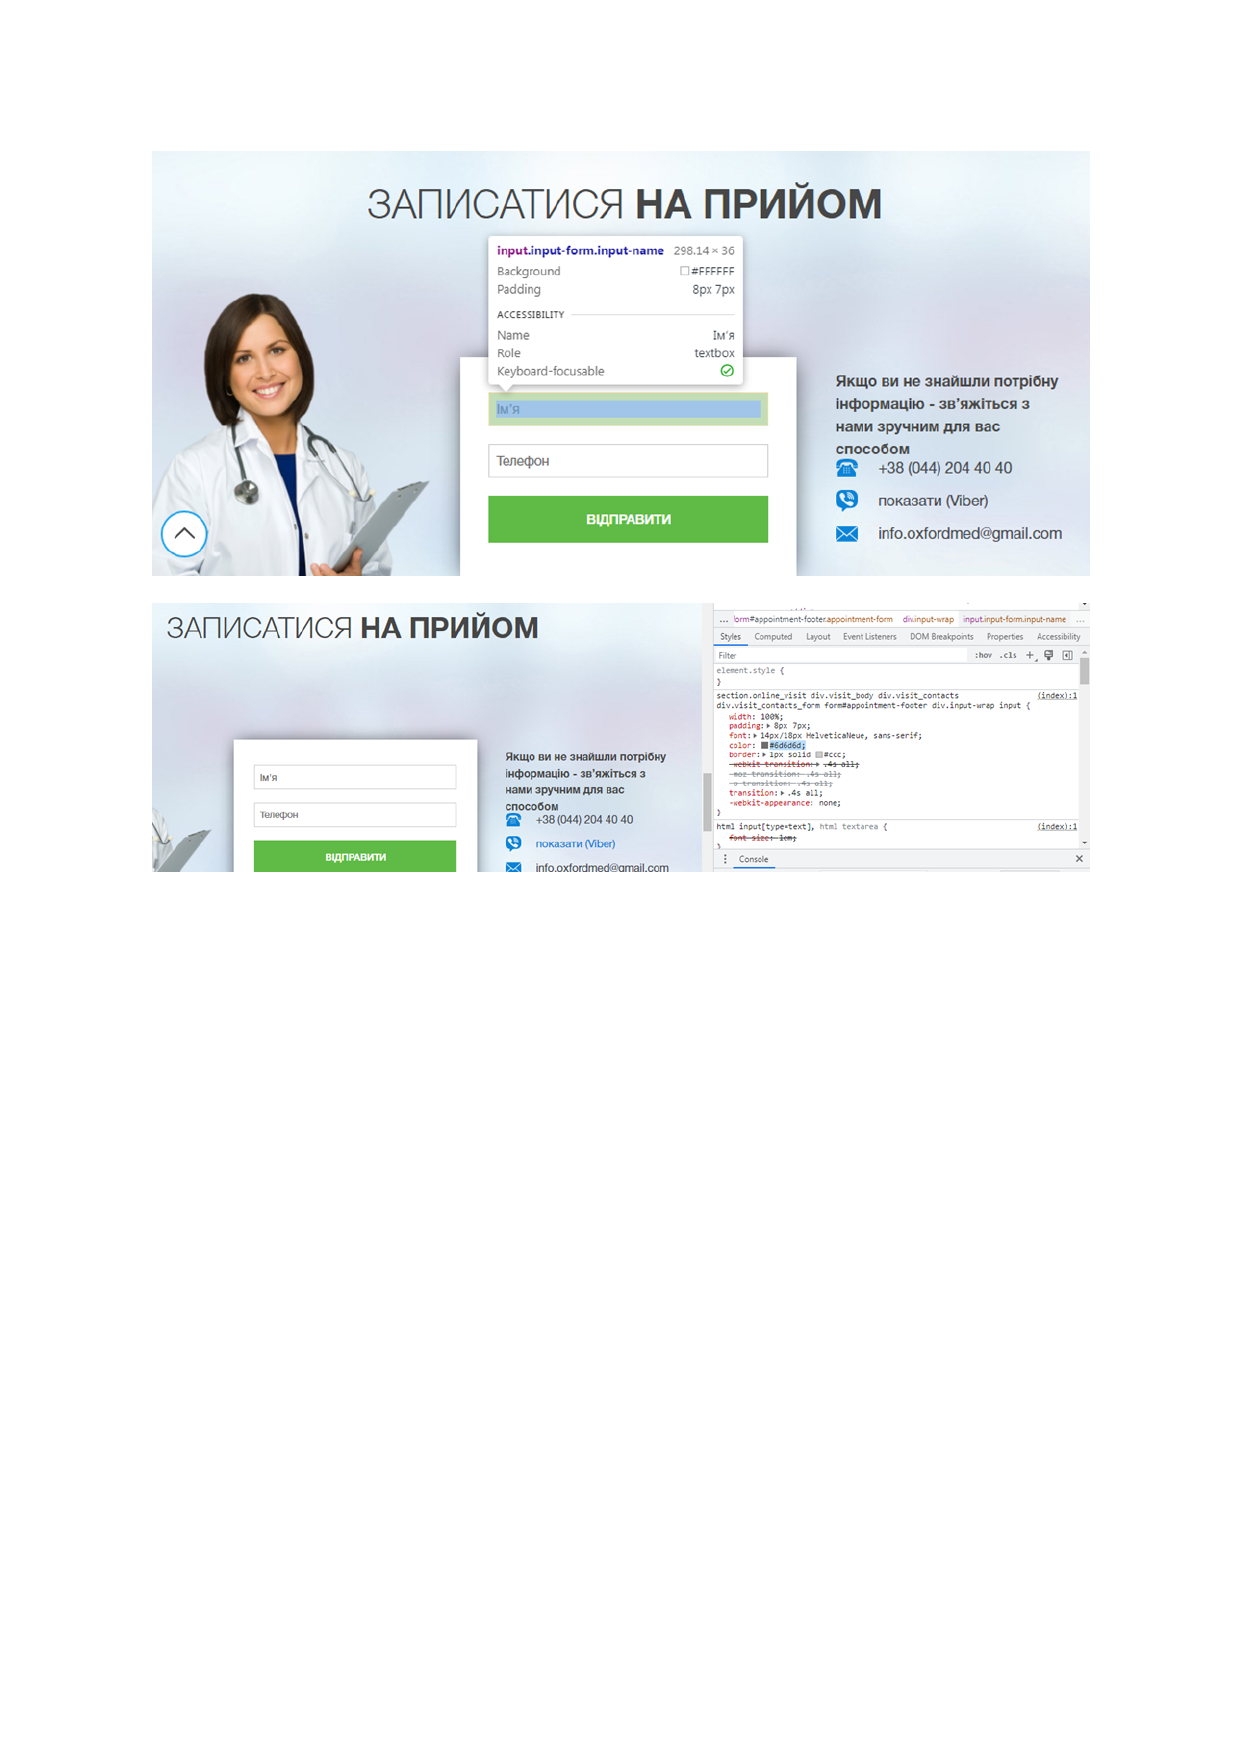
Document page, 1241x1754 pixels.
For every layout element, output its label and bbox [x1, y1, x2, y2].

picture [150, 150, 1091, 577]
picture [150, 602, 1091, 873]
